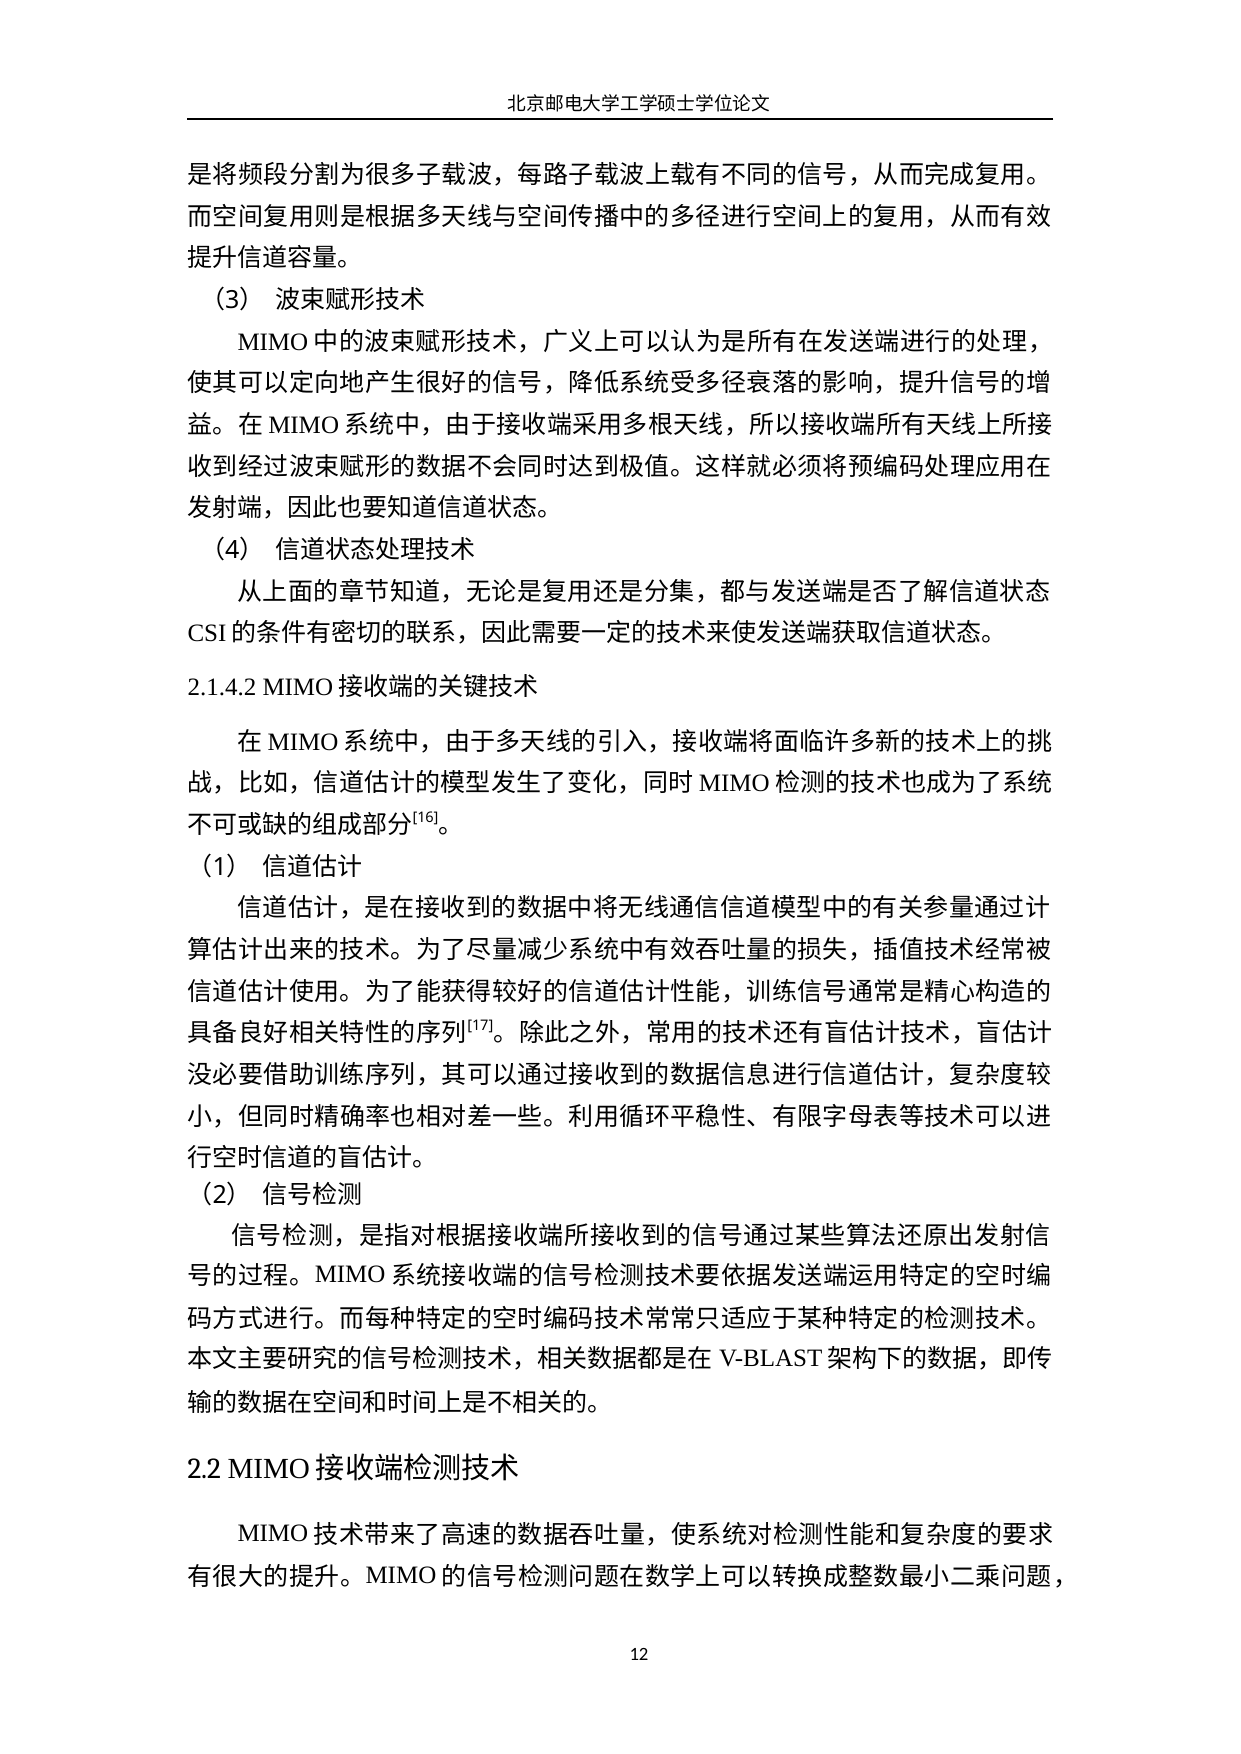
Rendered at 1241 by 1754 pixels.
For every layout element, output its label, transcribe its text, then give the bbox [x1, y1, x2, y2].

text 从上面的章节知道，无论是复用还是分集，都与发送端是否了解信道状态CSI的条件有密切的联系，因此需要一定的技术来使发送端获取信道状态。 [187, 567, 1053, 650]
list 信道状态处理技术 [200, 525, 1053, 567]
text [187, 1512, 1053, 1595]
text 在MIMO系统中，由于多天线的引入，接收端将面临许多新的技术上的挑战，比如，信道估计的模型发生了变化，同时MIMO检测的技术也成为了系统不可或缺的组成部分[16]。 [187, 717, 1053, 842]
subtitle 2.2 MIMO接收端检测技术 [187, 1444, 1053, 1487]
list 信号检测 [187, 1175, 1053, 1211]
text 信道估计，是在接收到的数据中将无线通信信道模型中的有关参量通过计算估计出来的技术。为了尽量减少系统中有效吞吐量的损失，插值技术经常被信道估计使用。为了能获得较好的信道估计性能，训练信号通常是精心构造的、具备良好相关特性的序列[17]。除此之外，常用的技术还有盲估计技术，盲估计没必要借助训练序列，其可以通过接收到的数据信息进行信道估计，复杂度较小，但同时精确率也相对差一些。利用循环平稳性、有限字母表等技术可以进行空时信道的盲估计。 [187, 883, 1053, 1175]
list 信道估计 [187, 842, 1053, 883]
text 信号检测，是指对根据接收端所接收到的信号通过某些算法还原出发射信号的过程。MIMO系统接收端的信号检测技术要依据发送端运用特定的空时编码方式进行。而每种特定的空时编码技术常常只适应于某种特定的检测技术。本文主要研究的信号检测技术，相关数据都是在V-BLAST架构下的数据，即传输的数据在空间和时间上是不相关的。 [187, 1211, 1053, 1419]
subtitle 2.1.4.2 MIMO接收端的关键技术 [187, 662, 1053, 704]
text MIMO中的波束赋形技术，广义上可以认为是所有在发送端进行的处理，使其可以定向地产生很好的信号，降低系统受多径衰落的影响，提升信号的增益。在MIMO系统中，由于接收端采用多根天线，所以接收端所有天线上所接收到经过波束赋形的数据不会同时达到极值。这样就必须将预编码处理应用在发射端，因此也要知道信道状态。 [187, 317, 1053, 525]
list 波束赋形技术 [200, 275, 1053, 317]
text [187, 150, 1053, 275]
